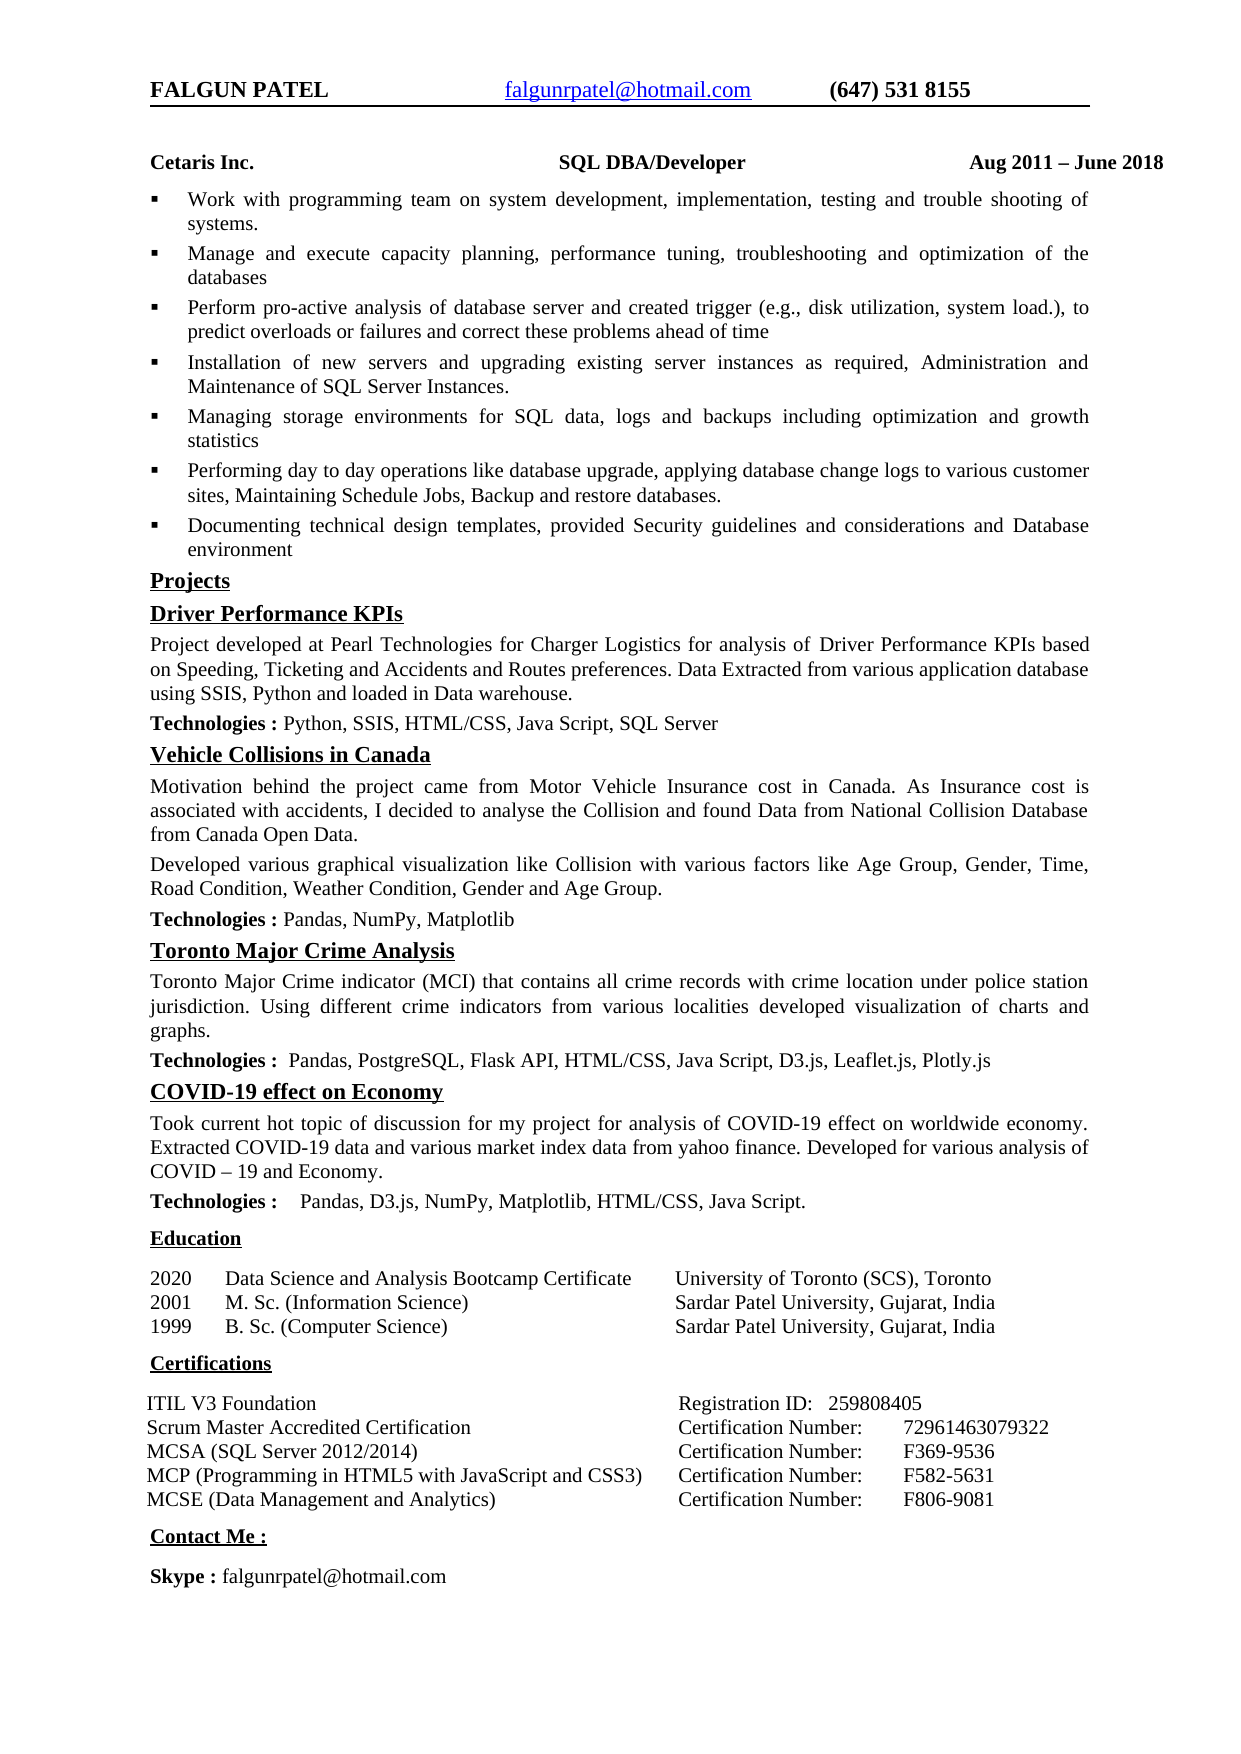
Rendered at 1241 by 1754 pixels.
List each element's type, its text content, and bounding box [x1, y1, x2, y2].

table_cell Certification Number: F806-9081 [667, 1487, 1075, 1511]
table_cell MCSE (Data Management and Analytics) [135, 1487, 667, 1511]
text 2001 M. Sc. (Information Science) Sardar Patel University, Gujarat, India [150, 1290, 1090, 1314]
text Certifications [150, 1351, 1090, 1375]
table_cell MCP (Programming in HTML5 with JavaScript and CSS3) [135, 1463, 667, 1487]
list Manage and execute capacity planning, performance tuning, troubleshooting and optimization of the databases [150, 241, 1090, 289]
text 2020 Data Science and Analysis Bootcamp Certificate University of Toronto (SCS), Toronto [150, 1266, 1090, 1290]
list Installation of new servers and upgrading existing server instances as required, Administration and Maintenance of SQL Server Instances. [150, 350, 1090, 398]
text Contact Me : [150, 1523, 1090, 1548]
text Motivation behind the project came from Motor Vehicle Insurance cost in Canada. As Insurance cost is associated with accidents, I decided to analyse the Collision and found Data from National Collision Database from Canada Open Data. [150, 774, 1090, 846]
text Driver Performance KPIs [150, 600, 1090, 626]
text Technologies : Pandas, NumPy, Matplotlib [150, 907, 1090, 931]
table_cell Certification Number: F369-9536 [667, 1439, 1075, 1463]
text Took current hot topic of discussion for my project for analysis of COVID-19 effect on worldwide economy. Extracted COVID-19 data and various market index data from yahoo finance. Developed for various analysis of COVID – 19 and Economy. [150, 1111, 1090, 1183]
table_cell Certification Number: F582-5631 [667, 1463, 1075, 1487]
list Perform pro-active analysis of database server and created trigger (e.g., disk utilization, system load.), to predict overloads or failures and correct these problems ahead of time [150, 295, 1090, 343]
text Technologies : Python, SSIS, HTML/CSS, Java Script, SQL Server [150, 711, 1090, 735]
text Skype : falgunrpatel@hotmail.com [150, 1564, 1090, 1588]
text Developed various graphical visualization like Collision with various factors like Age Group, Gender, Time, Road Condition, Weather Condition, Gender and Age Group. [150, 852, 1090, 900]
text Projects [150, 567, 1090, 593]
table_cell Certification Number: 72961463079322 [667, 1415, 1075, 1439]
text Vehicle Collisions in Canada [150, 741, 1090, 767]
text Project developed at Pearl Technologies for Charger Logistics for analysis of Driver Performance KPIs based on Speeding, Ticketing and Accidents and Routes preferences. Data Extracted from various application database using SSIS, Python and loaded in Data warehouse. [150, 632, 1090, 704]
table_cell Scrum Master Accredited Certification [135, 1415, 667, 1439]
list Work with programming team on system development, implementation, testing and trouble shooting of systems. [150, 187, 1090, 235]
text Toronto Major Crime indicator (MCI) that contains all crime records with crime location under police station jurisdiction. Using different crime indicators from various localities developed visualization of charts and graphs. [150, 969, 1090, 1042]
text Education [150, 1226, 1090, 1250]
table_header Registration ID: 259808405 [667, 1391, 1075, 1415]
table_cell MCSA (SQL Server 2012/2014) [135, 1439, 667, 1463]
text Technologies : Pandas, PostgreSQL, Flask API, HTML/CSS, Java Script, D3.js, Leaflet.js, Plotly.js [150, 1048, 1090, 1072]
text Technologies : Pandas, D3.js, NumPy, Matplotlib, HTML/CSS, Java Script. [150, 1189, 1090, 1213]
text 1999 B. Sc. (Computer Science) Sardar Patel University, Gujarat, India [150, 1314, 1090, 1338]
text Toronto Major Crime Analysis [150, 937, 1090, 963]
table_header ITIL V3 Foundation [135, 1391, 667, 1415]
text Cetaris Inc. SQL DBA/Developer Aug 2011 – June 2018 [150, 150, 1090, 174]
list Performing day to day operations like database upgrade, applying database change logs to various customer sites, Maintaining Schedule Jobs, Backup and restore databases. [150, 458, 1090, 507]
list Documenting technical design templates, provided Security guidelines and considerations and Database environment [150, 513, 1090, 561]
list Managing storage environments for SQL data, logs and backups including optimization and growth statistics [150, 404, 1090, 452]
text COVID-19 effect on Economy [150, 1078, 1090, 1104]
